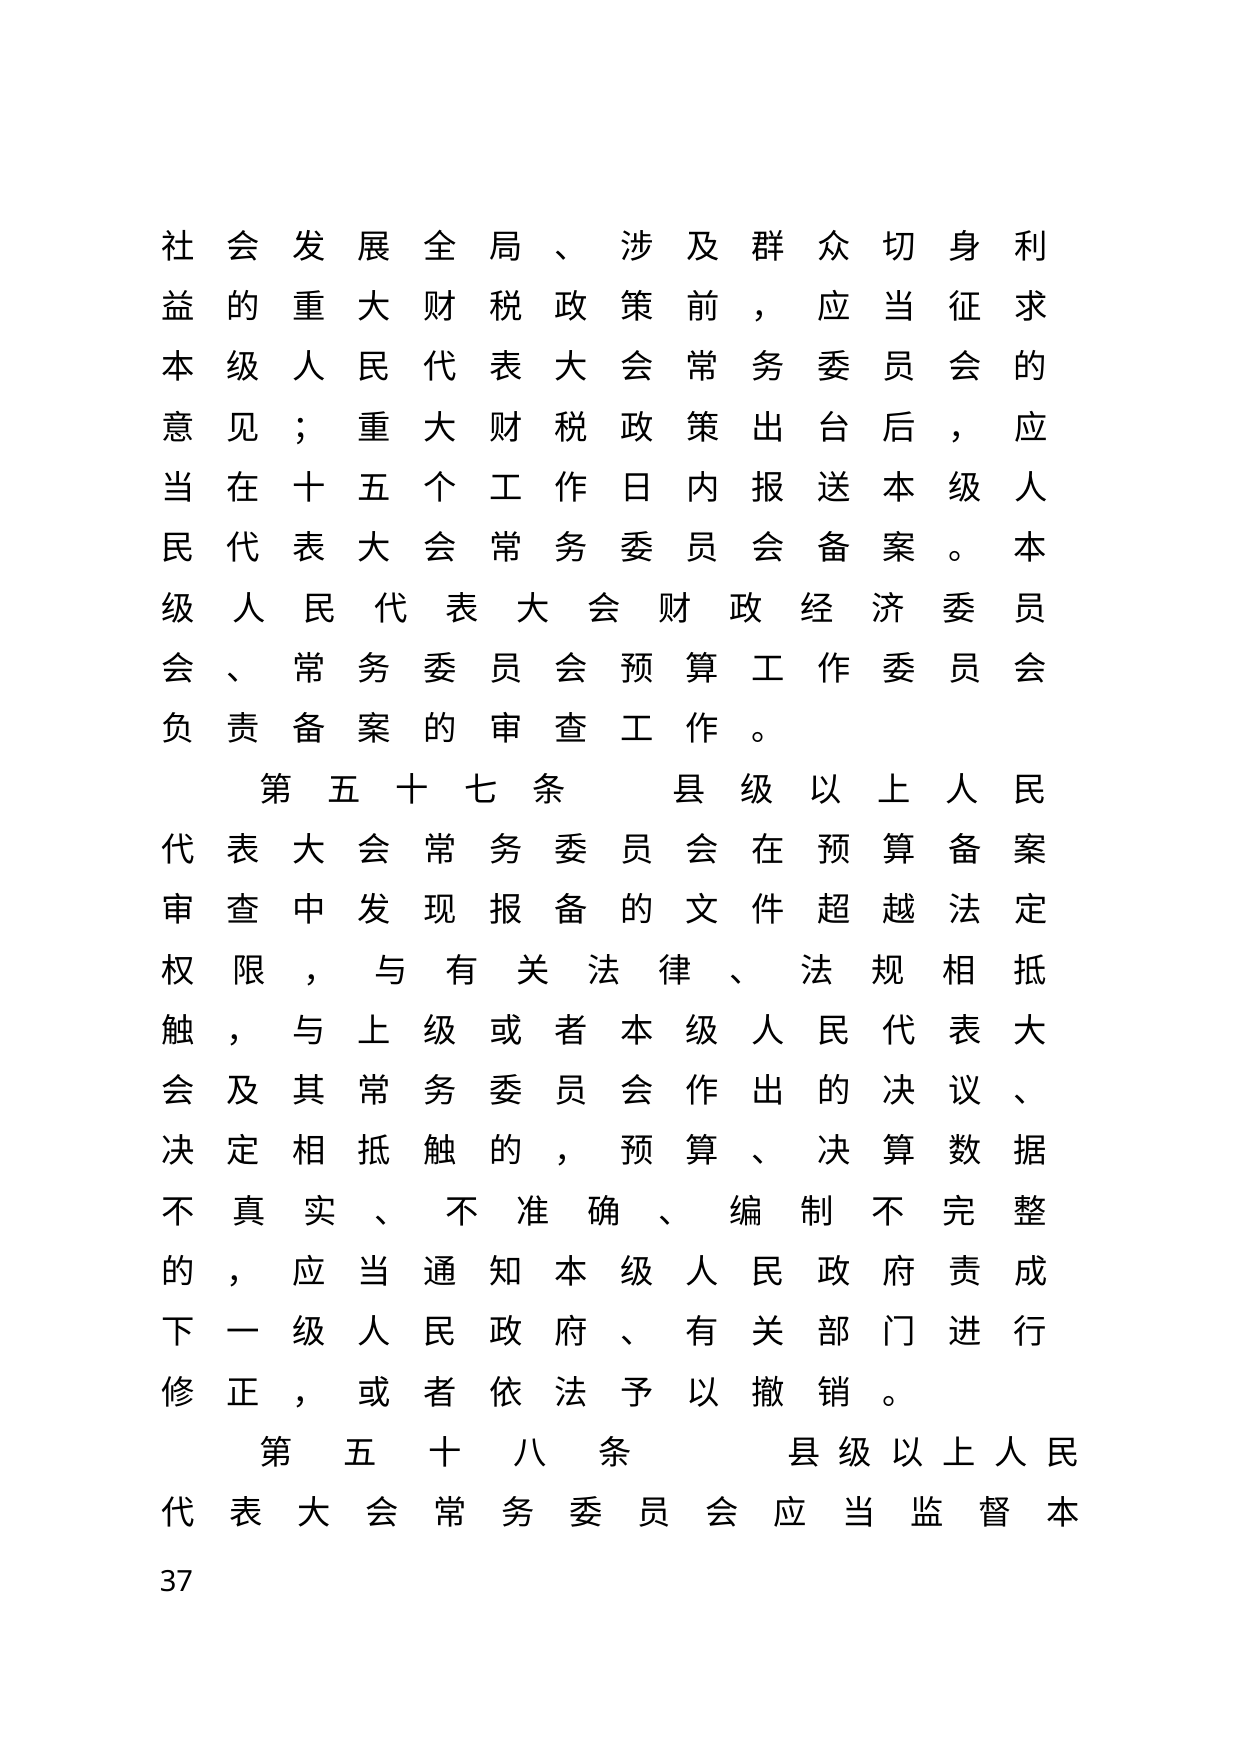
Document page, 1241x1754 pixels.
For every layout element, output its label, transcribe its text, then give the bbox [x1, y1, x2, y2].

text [161, 1420, 1079, 1540]
text 第五十七条 县级以上人民代表大会常务委员会在预算备案审查中发现报备的文件超越法定权限，与有关法律、法规相抵触，与上级或者本级人民代表大会及其常务委员会作出的决议、决定相抵触的，预算、决算数据不真实、不准确、编制不完整的，应当通知本级人民政府责成下一级人民政府、有关部门进行修正，或者依法予以撤销。 [161, 756, 1079, 1420]
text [161, 213, 1079, 756]
